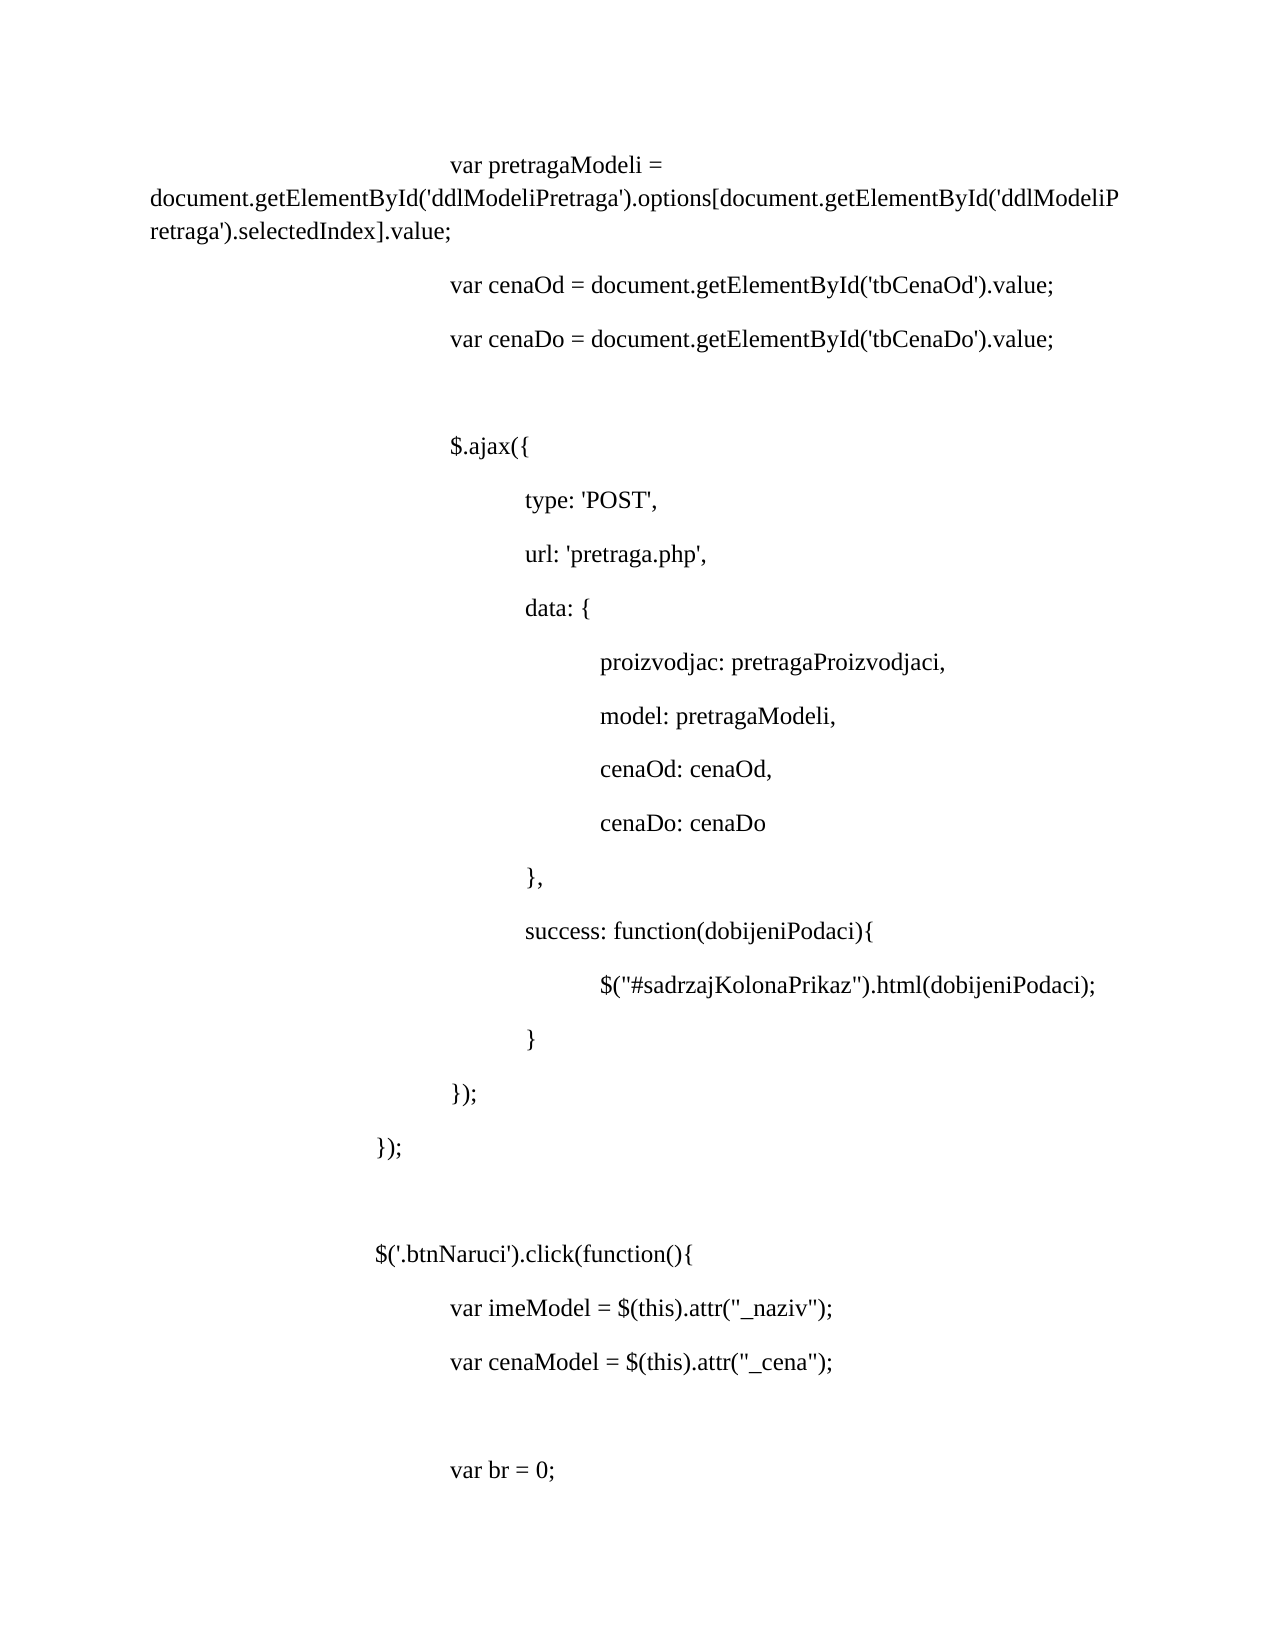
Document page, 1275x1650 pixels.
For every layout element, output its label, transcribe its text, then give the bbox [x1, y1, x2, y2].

text data: { [150, 593, 1125, 622]
text var imeModel = $(this).attr("_naziv"); [150, 1293, 1125, 1322]
text }); [150, 1132, 1125, 1160]
text } [150, 1024, 1125, 1053]
text }); [150, 1078, 1125, 1106]
text $('.btnNaruci').click(function(){ [150, 1239, 1125, 1268]
text model: pretragaModeli, [150, 701, 1125, 729]
text var cenaModel = $(this).attr("_cena"); [150, 1347, 1125, 1376]
text var br = 0; [150, 1455, 1125, 1483]
text var pretragaModeli = document.getElementById('ddlModeliPretraga').options[document.getElementById('ddlModeliPretraga').selectedIndex].value; [150, 150, 1125, 245]
text type: 'POST', [150, 485, 1125, 514]
text $("#sadrzajKolonaPrikaz").html(dobijeniPodaci); [150, 970, 1125, 999]
text var cenaOd = document.getElementById('tbCenaOd').value; [150, 270, 1125, 299]
text var cenaDo = document.getElementById('tbCenaDo').value; [150, 324, 1125, 352]
text url: 'pretraga.php', [150, 539, 1125, 568]
text $.ajax({ [150, 431, 1125, 460]
text }, [150, 862, 1125, 891]
text success: function(dobijeniPodaci){ [150, 916, 1125, 945]
text cenaOd: cenaOd, [150, 754, 1125, 783]
text proizvodjac: pretragaProizvodjaci, [150, 647, 1125, 676]
text cenaDo: cenaDo [150, 808, 1125, 837]
